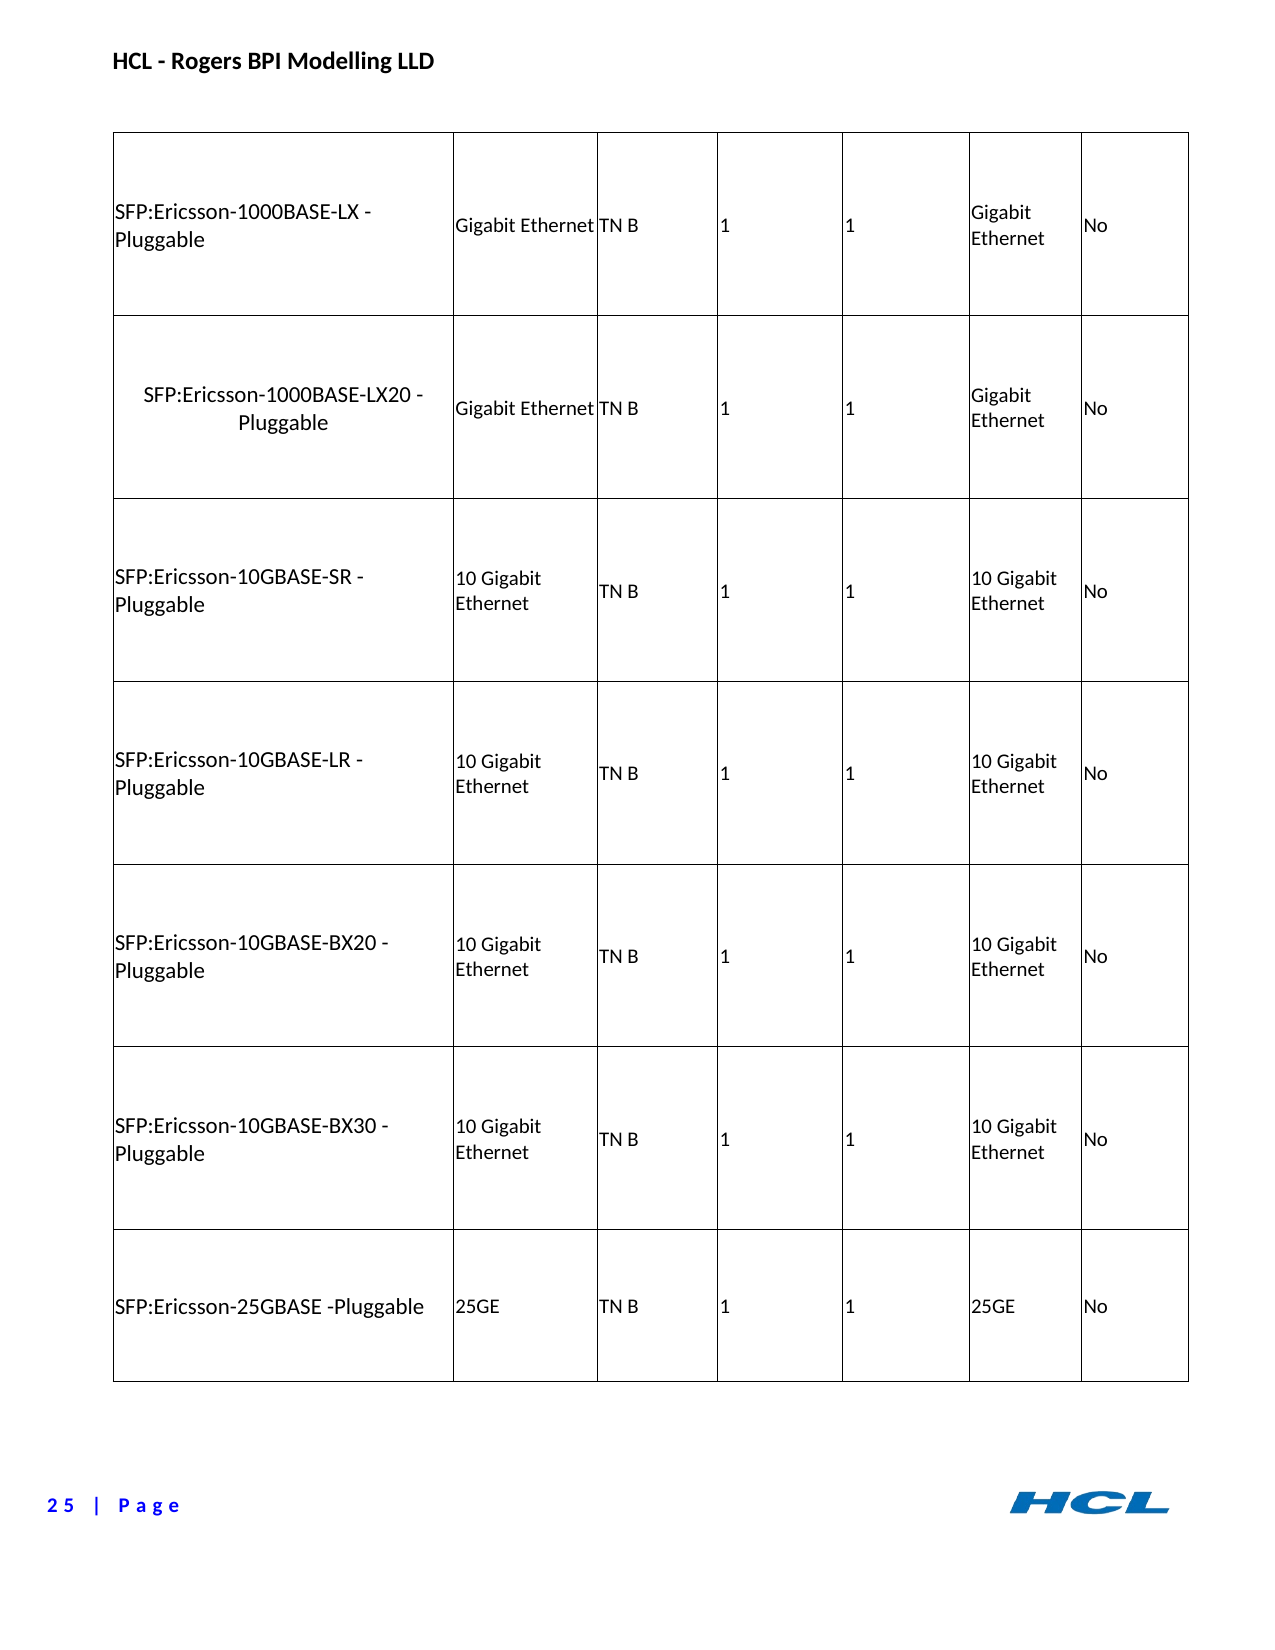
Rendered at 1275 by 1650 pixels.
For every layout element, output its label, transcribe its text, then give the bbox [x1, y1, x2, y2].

table_cell No [1082, 682, 1188, 863]
table_cell 1 [718, 133, 842, 315]
table_cell No [1082, 1047, 1188, 1229]
table_cell 1 [718, 682, 842, 863]
table_cell 10 Gigabit Ethernet [454, 499, 597, 681]
table_cell 1 [843, 133, 969, 315]
table_cell SFP:Ericsson-10GBASE-BX20 -Pluggable [114, 865, 453, 1046]
table_cell 1 [718, 316, 842, 498]
table_cell TN B [598, 1230, 717, 1381]
table_cell No [1082, 499, 1188, 681]
table_cell 1 [718, 865, 842, 1046]
picture [1003, 1473, 1181, 1530]
table_cell 1 [718, 499, 842, 681]
table_cell 10 Gigabit Ethernet [454, 865, 597, 1046]
table_cell TN B [598, 1047, 717, 1229]
table_cell SFP:Ericsson-25GBASE -Pluggable [114, 1230, 453, 1381]
table_cell No [1082, 1230, 1188, 1381]
table_cell SFP:Ericsson-1000BASE-LX20 -Pluggable [114, 316, 453, 498]
table_cell SFP:Ericsson-10GBASE-LR -Pluggable [114, 682, 453, 863]
table_cell 10 Gigabit Ethernet [454, 682, 597, 863]
table_cell 10 Gigabit Ethernet [970, 682, 1081, 863]
table_cell SFP:Ericsson-10GBASE-SR -Pluggable [114, 499, 453, 681]
table_cell 1 [843, 682, 969, 863]
table_cell 1 [843, 499, 969, 681]
table_cell Gigabit Ethernet [454, 133, 597, 315]
table_cell Gigabit Ethernet [970, 133, 1081, 315]
table_cell 25GE [970, 1230, 1081, 1381]
table_cell Gigabit Ethernet [970, 316, 1081, 498]
table_cell TN B [598, 865, 717, 1046]
table_cell SFP:Ericsson-10GBASE-BX30 -Pluggable [114, 1047, 453, 1229]
table_cell 10 Gigabit Ethernet [970, 865, 1081, 1046]
table_cell 1 [718, 1047, 842, 1229]
table_cell 1 [843, 865, 969, 1046]
table_cell No [1082, 865, 1188, 1046]
table_cell 10 Gigabit Ethernet [970, 499, 1081, 681]
table_cell TN B [598, 133, 717, 315]
table_cell TN B [598, 682, 717, 863]
table_cell 1 [718, 1230, 842, 1381]
table_cell 1 [843, 1230, 969, 1381]
table_cell 1 [843, 316, 969, 498]
table_cell No [1082, 316, 1188, 498]
table_cell 10 Gigabit Ethernet [454, 1047, 597, 1229]
table_cell TN B [598, 316, 717, 498]
table_cell 10 Gigabit Ethernet [970, 1047, 1081, 1229]
table_cell 1 [843, 1047, 969, 1229]
table_cell 25GE [454, 1230, 597, 1381]
table_cell TN B [598, 499, 717, 681]
table_cell No [1082, 133, 1188, 315]
table_cell Gigabit Ethernet [454, 316, 597, 498]
table_cell SFP:Ericsson-1000BASE-LX -Pluggable [114, 133, 453, 315]
